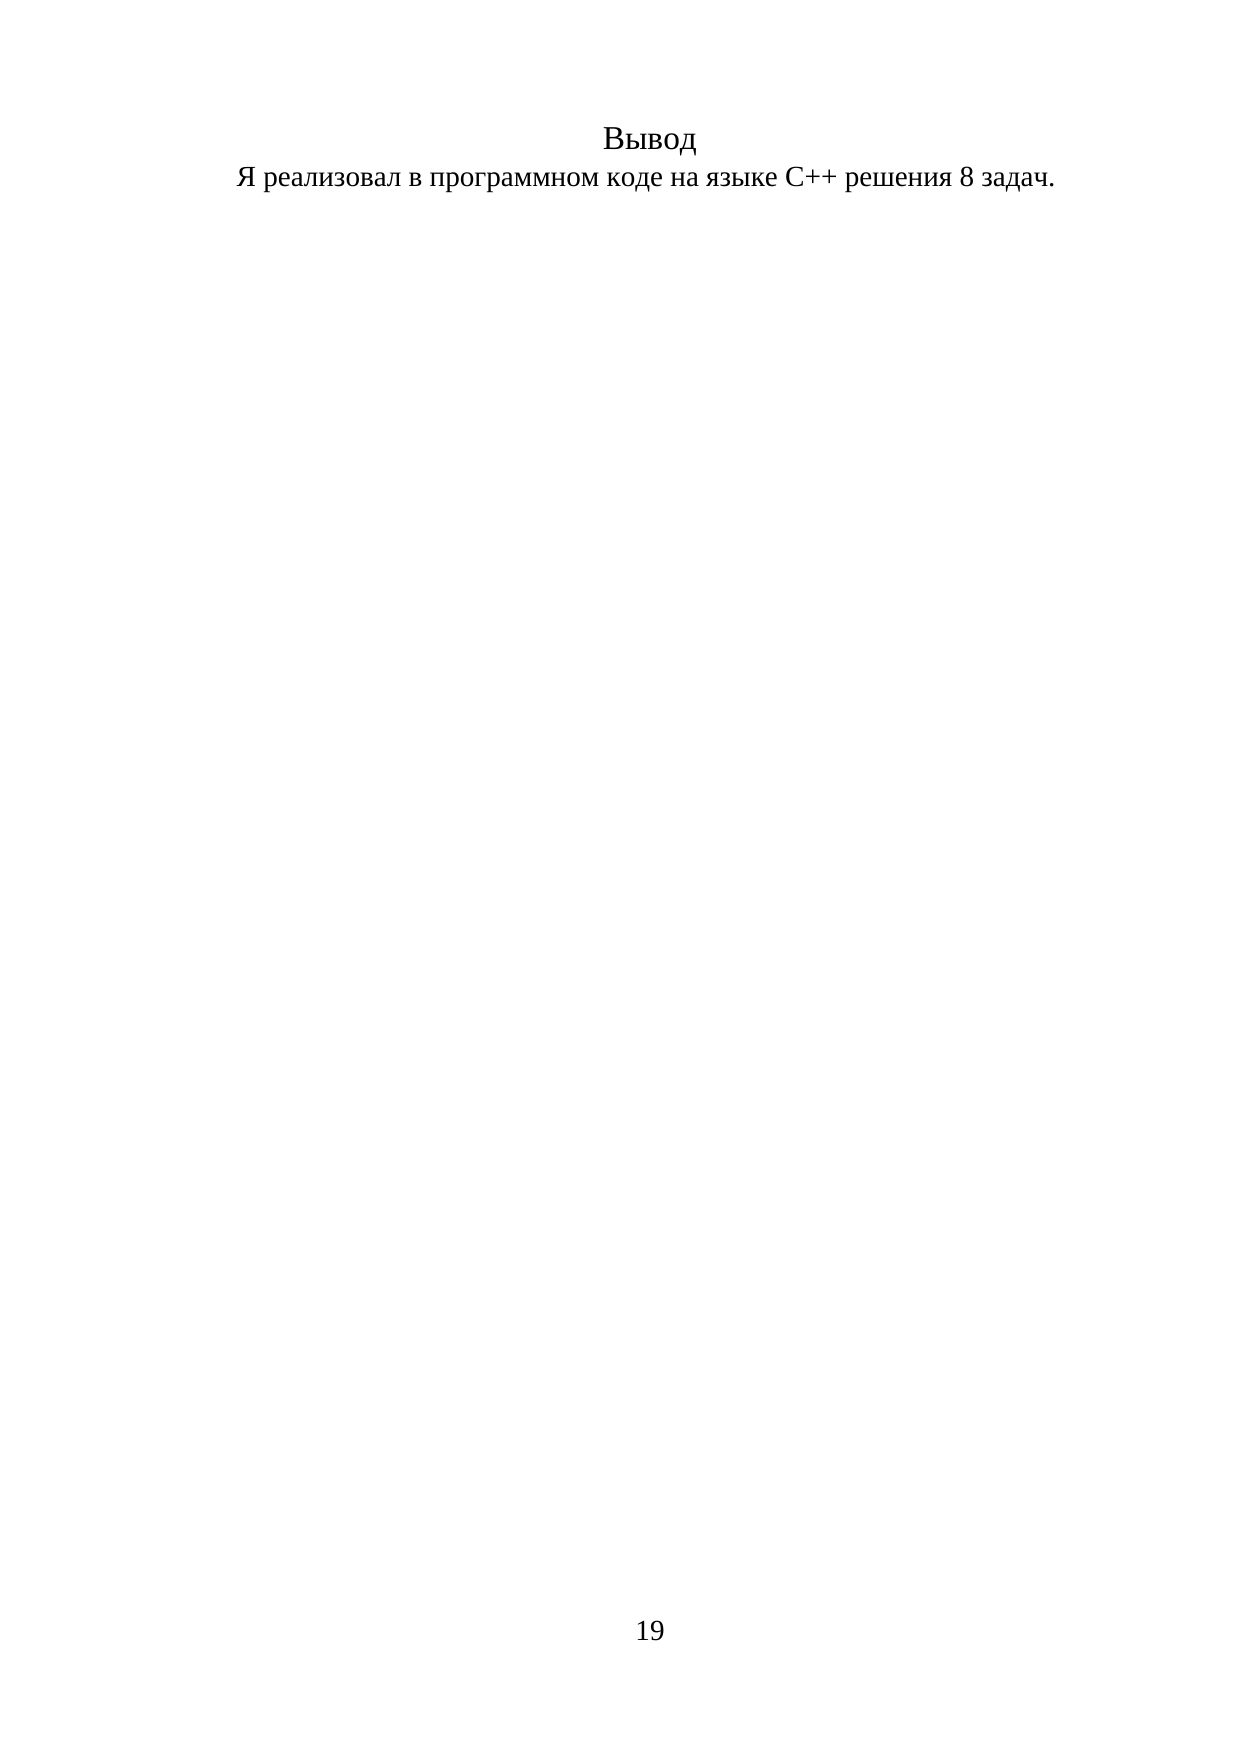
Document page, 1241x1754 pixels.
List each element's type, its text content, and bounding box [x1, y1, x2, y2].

subtitle Вывод [148, 118, 1152, 156]
text Я реализовал в программном коде на языке С++ решения 8 задач. [148, 159, 1152, 193]
